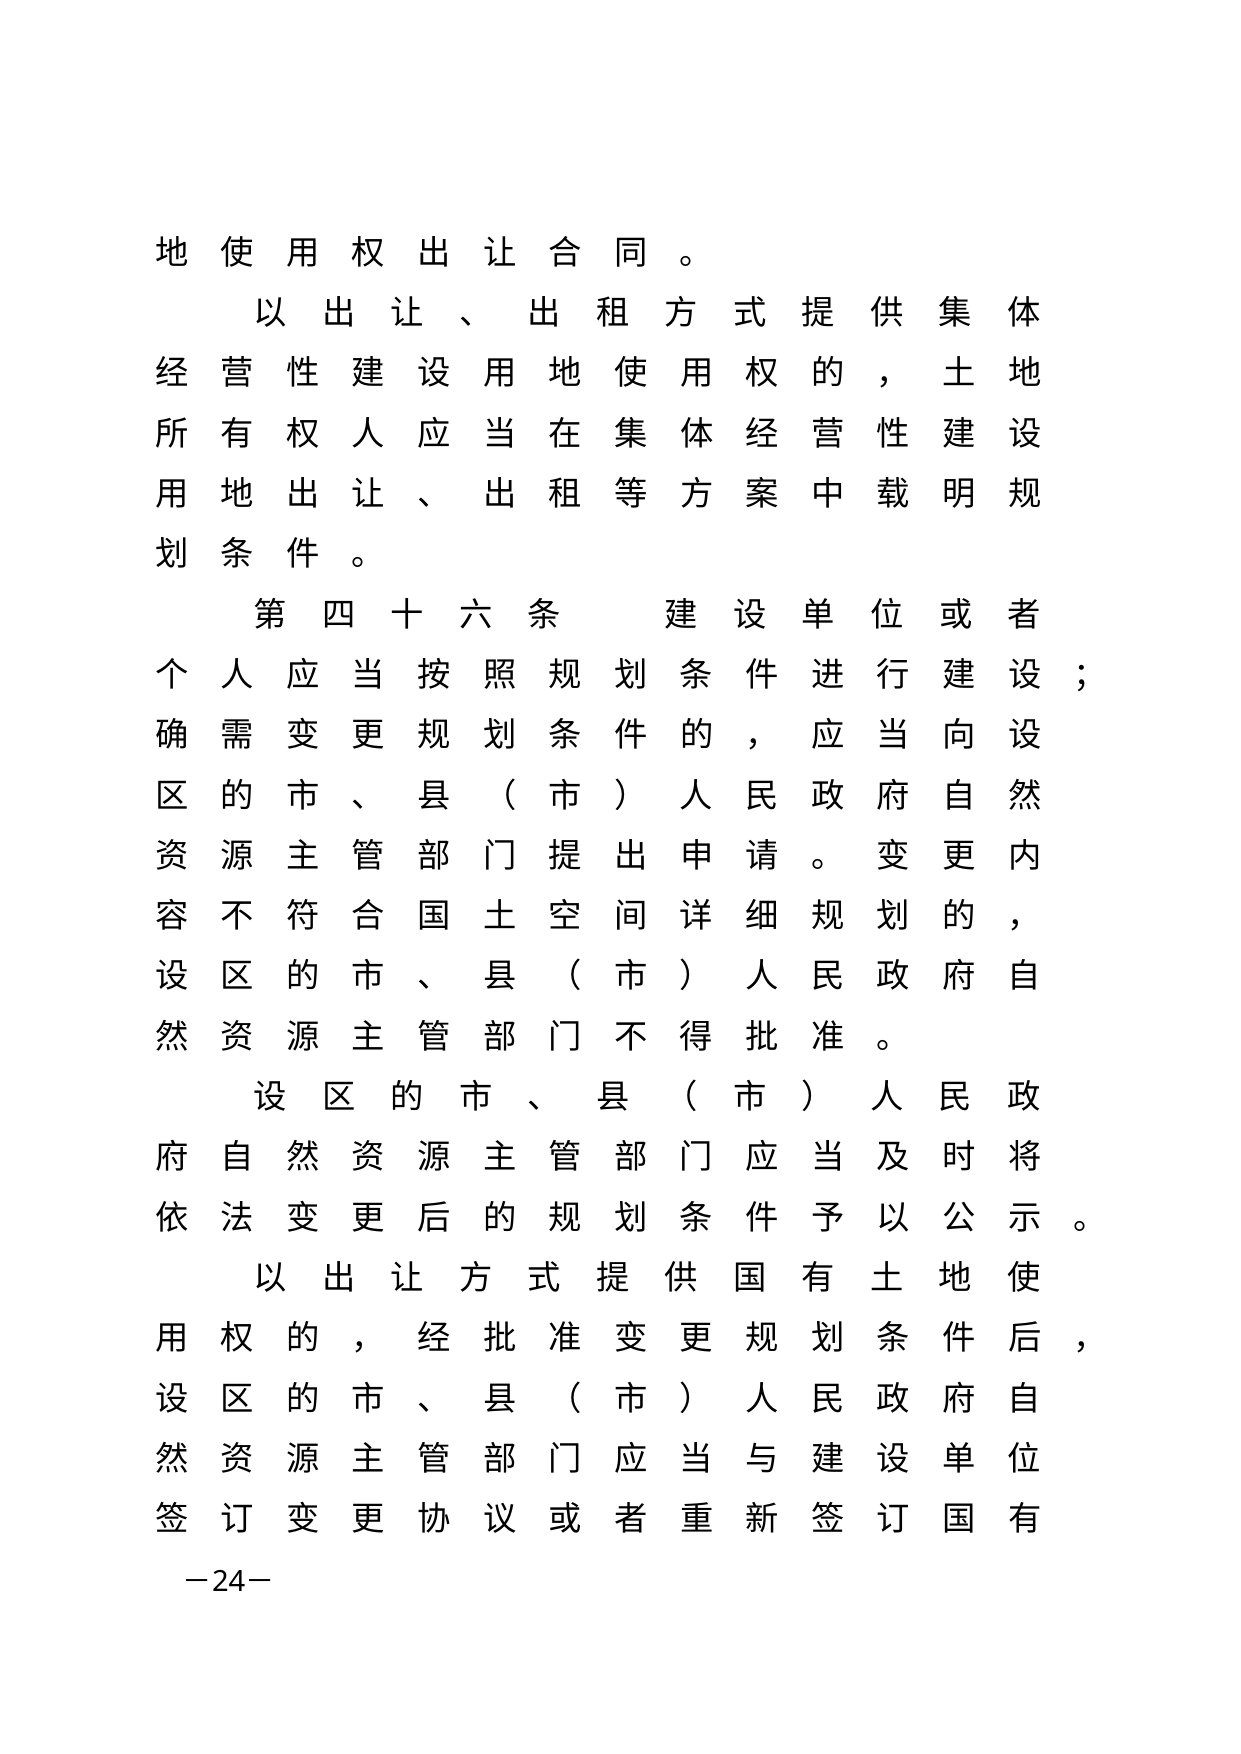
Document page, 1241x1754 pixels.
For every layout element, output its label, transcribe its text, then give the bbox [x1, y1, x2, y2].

text 以出让方式提供国有土地使用权的，经批准变更规划条件后，设区的市、县（市）人民政府自然资源主管部门应当与建设单位签订变更协议或者重新签订国有土地使用权出让合同，退（补）土地出让金差价和相关建设规费后办理后续的规划审批手续。 [155, 1245, 1073, 1546]
text 以出让、出租方式提供集体经营性建设用地使用权的，土地所有权人应当在集体经营性建设用地出让、出租等方案中载明规划条件。 [155, 280, 1073, 581]
text 在国土空间规划确定的城镇建设用地范围内，以出让方式提供国有土地使用权的，设区的市、县（市）人民政府自然资源主管部门应当将规划条件纳入国有土地使用权出让合同。 [155, 219, 1073, 280]
text 第四十六条 建设单位或者个人应当按照规划条件进行建设；确需变更规划条件的，应当向设区的市、县（市）人民政府自然资源主管部门提出申请。变更内容不符合国土空间详细规划的，设区的市、县（市）人民政府自然资源主管部门不得批准。 [155, 581, 1073, 1064]
text 设区的市、县（市）人民政府自然资源主管部门应当及时将依法变更后的规划条件予以公示。 [155, 1064, 1073, 1245]
